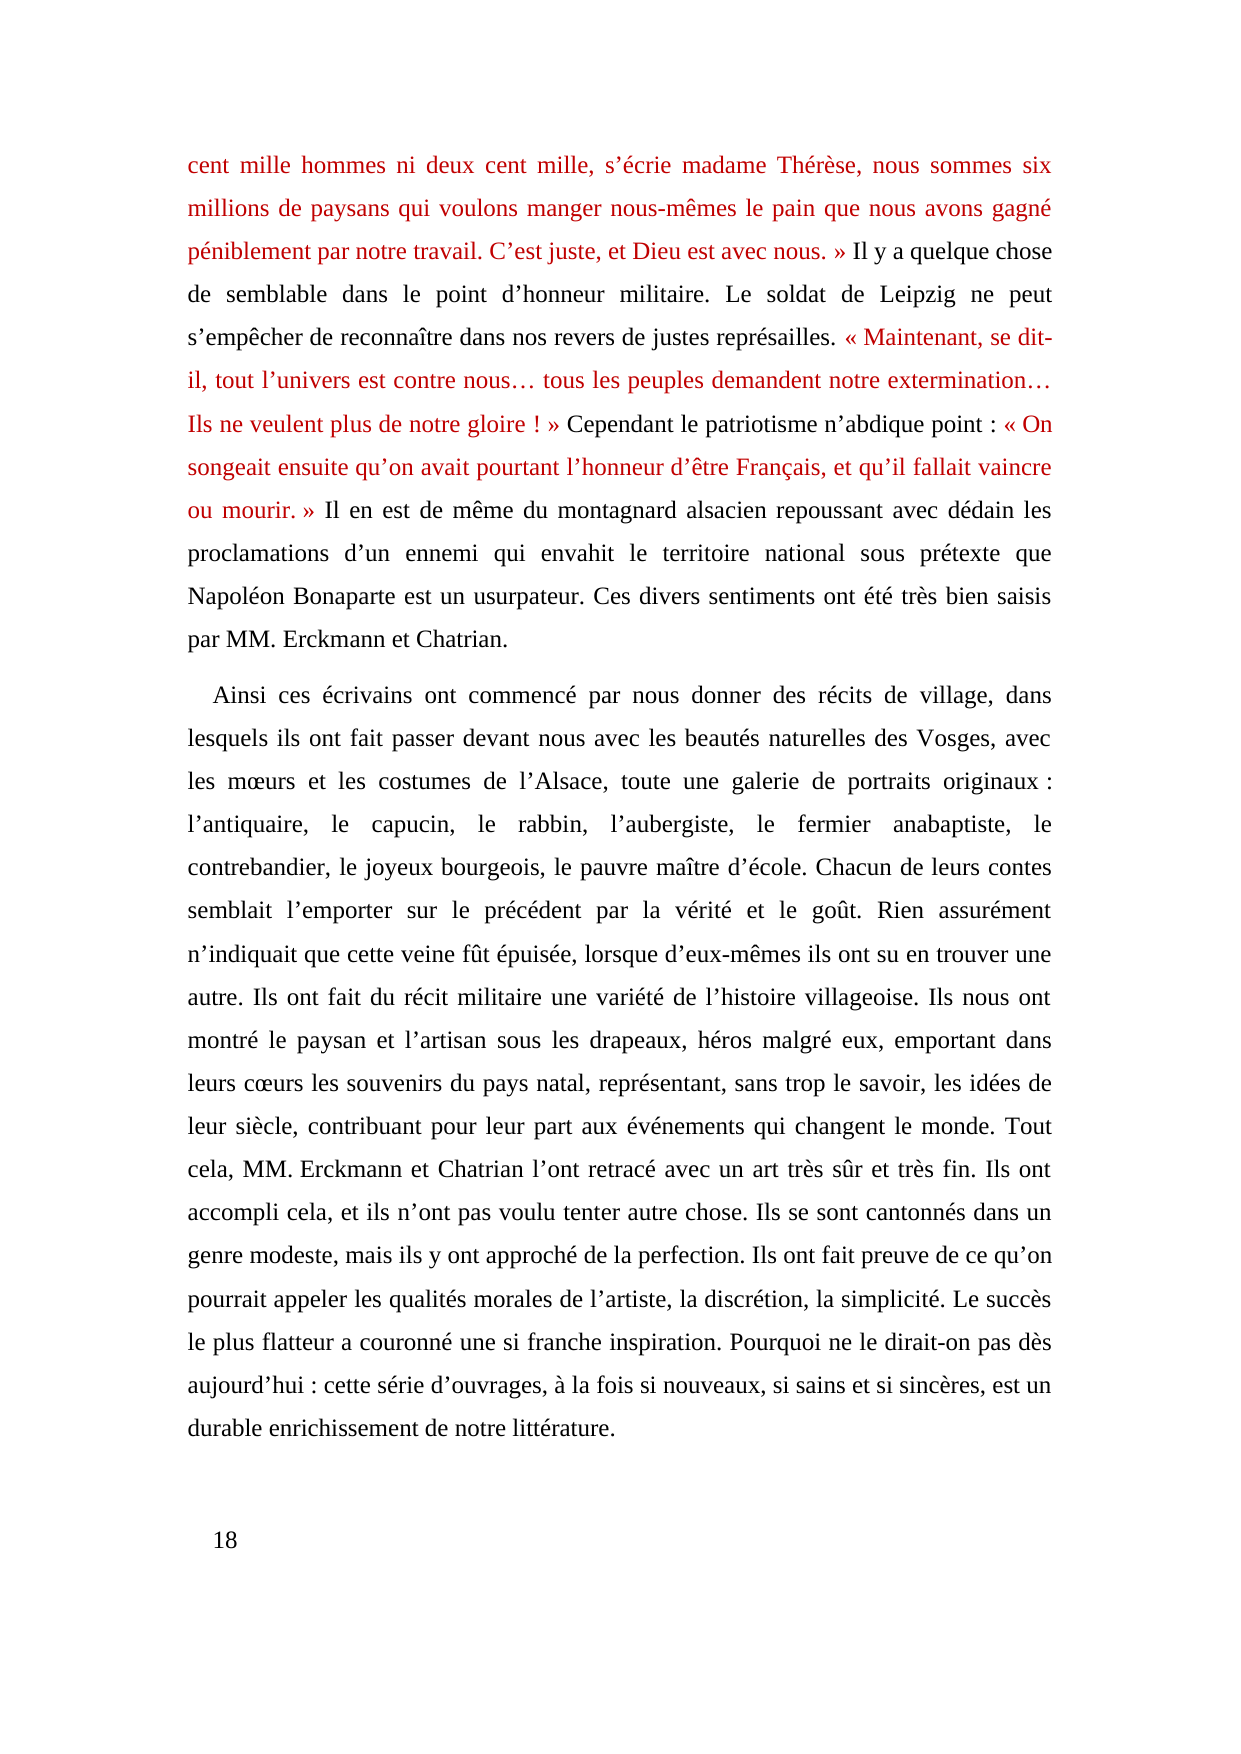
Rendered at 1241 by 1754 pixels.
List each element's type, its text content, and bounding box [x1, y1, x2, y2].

text Ainsi ces écrivains ont commencé par nous donner des récits de village, dans lesquels ils ont fait passer devant nous avec les beautés naturelles des Vosges, avec les mœurs et les costumes de l’Alsace, toute une galerie de portraits originaux : l’antiquaire, le capucin, le rabbin, l’aubergiste, le fermier anabaptiste, le contrebandier, le joyeux bourgeois, le pauvre maître d’école. Chacun de leurs contes semblait l’emporter sur le précédent par la vérité et le goût. Rien assurément n’indiquait que cette veine fût épuisée, lorsque d’eux-mêmes ils ont su en trouver une autre. Ils ont fait du récit militaire une variété de l’histoire villageoise. Ils nous ont montré le paysan et l’artisan sous les drapeaux, héros malgré eux, emportant dans leurs cœurs les souvenirs du pays natal, représentant, sans trop le savoir, les idées de leur siècle, contribuant pour leur part aux événements qui changent le monde. Tout cela, MM. Erckmann et Chatrian l’ont retracé avec un art très sûr et très fin. Ils ont accompli cela, et ils n’ont pas voulu tenter autre chose. Ils se sont cantonnés dans un genre modeste, mais ils y ont approché de la perfection. Ils ont fait preuve de ce qu’on pourrait appeler les qualités morales de l’artiste, la discrétion, la simplicité. Le succès le plus flatteur a couronné une si franche inspiration. Pourquoi ne le dirait-on pas dès aujourd’hui : cette série d’ouvrages, à la fois si nouveaux, si sains et si sincères, est un durable enrichissement de notre littérature. [187, 680, 1053, 1442]
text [187, 150, 1053, 653]
